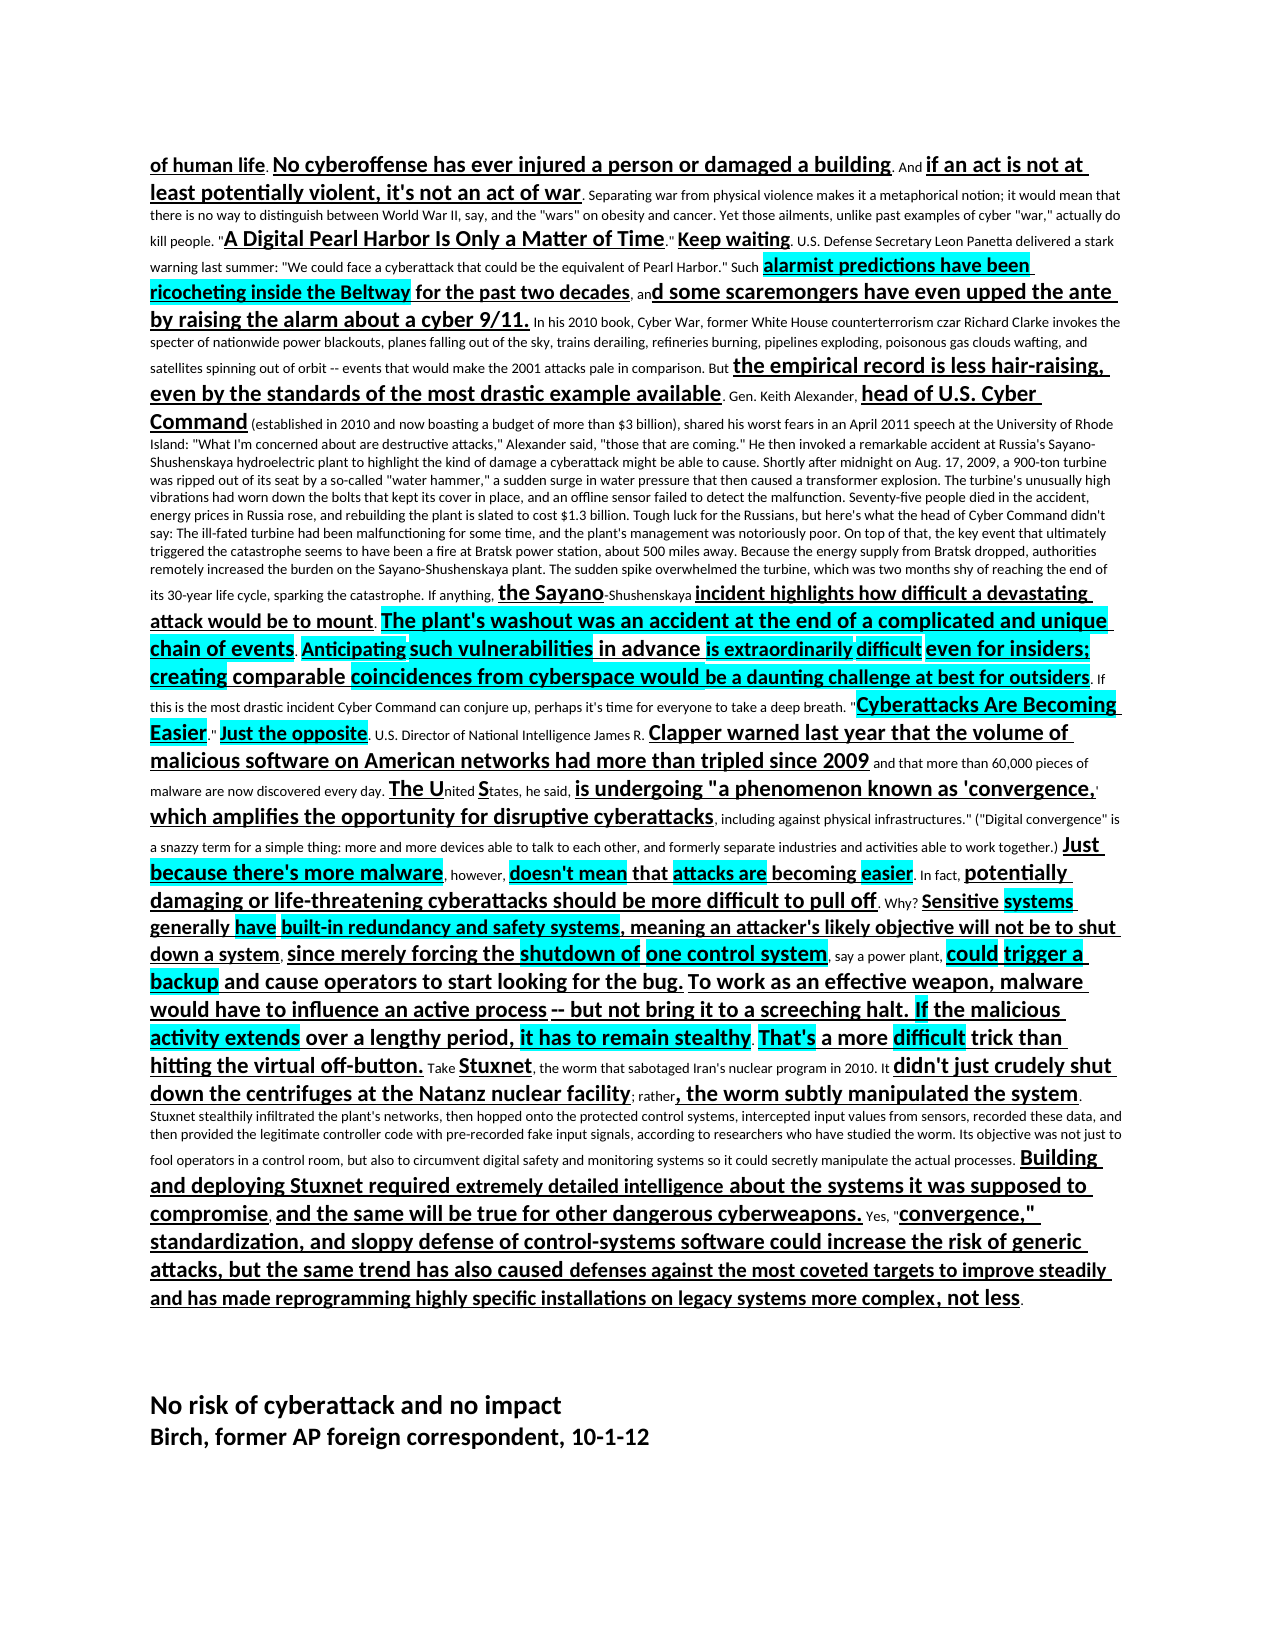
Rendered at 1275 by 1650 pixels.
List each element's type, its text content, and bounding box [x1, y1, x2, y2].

text Birch, former AP foreign correspondent, 10-1-12 [150, 1421, 1125, 1452]
subtitle No risk of cyberattack and no impact [150, 1388, 1125, 1421]
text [150, 150, 1125, 1311]
